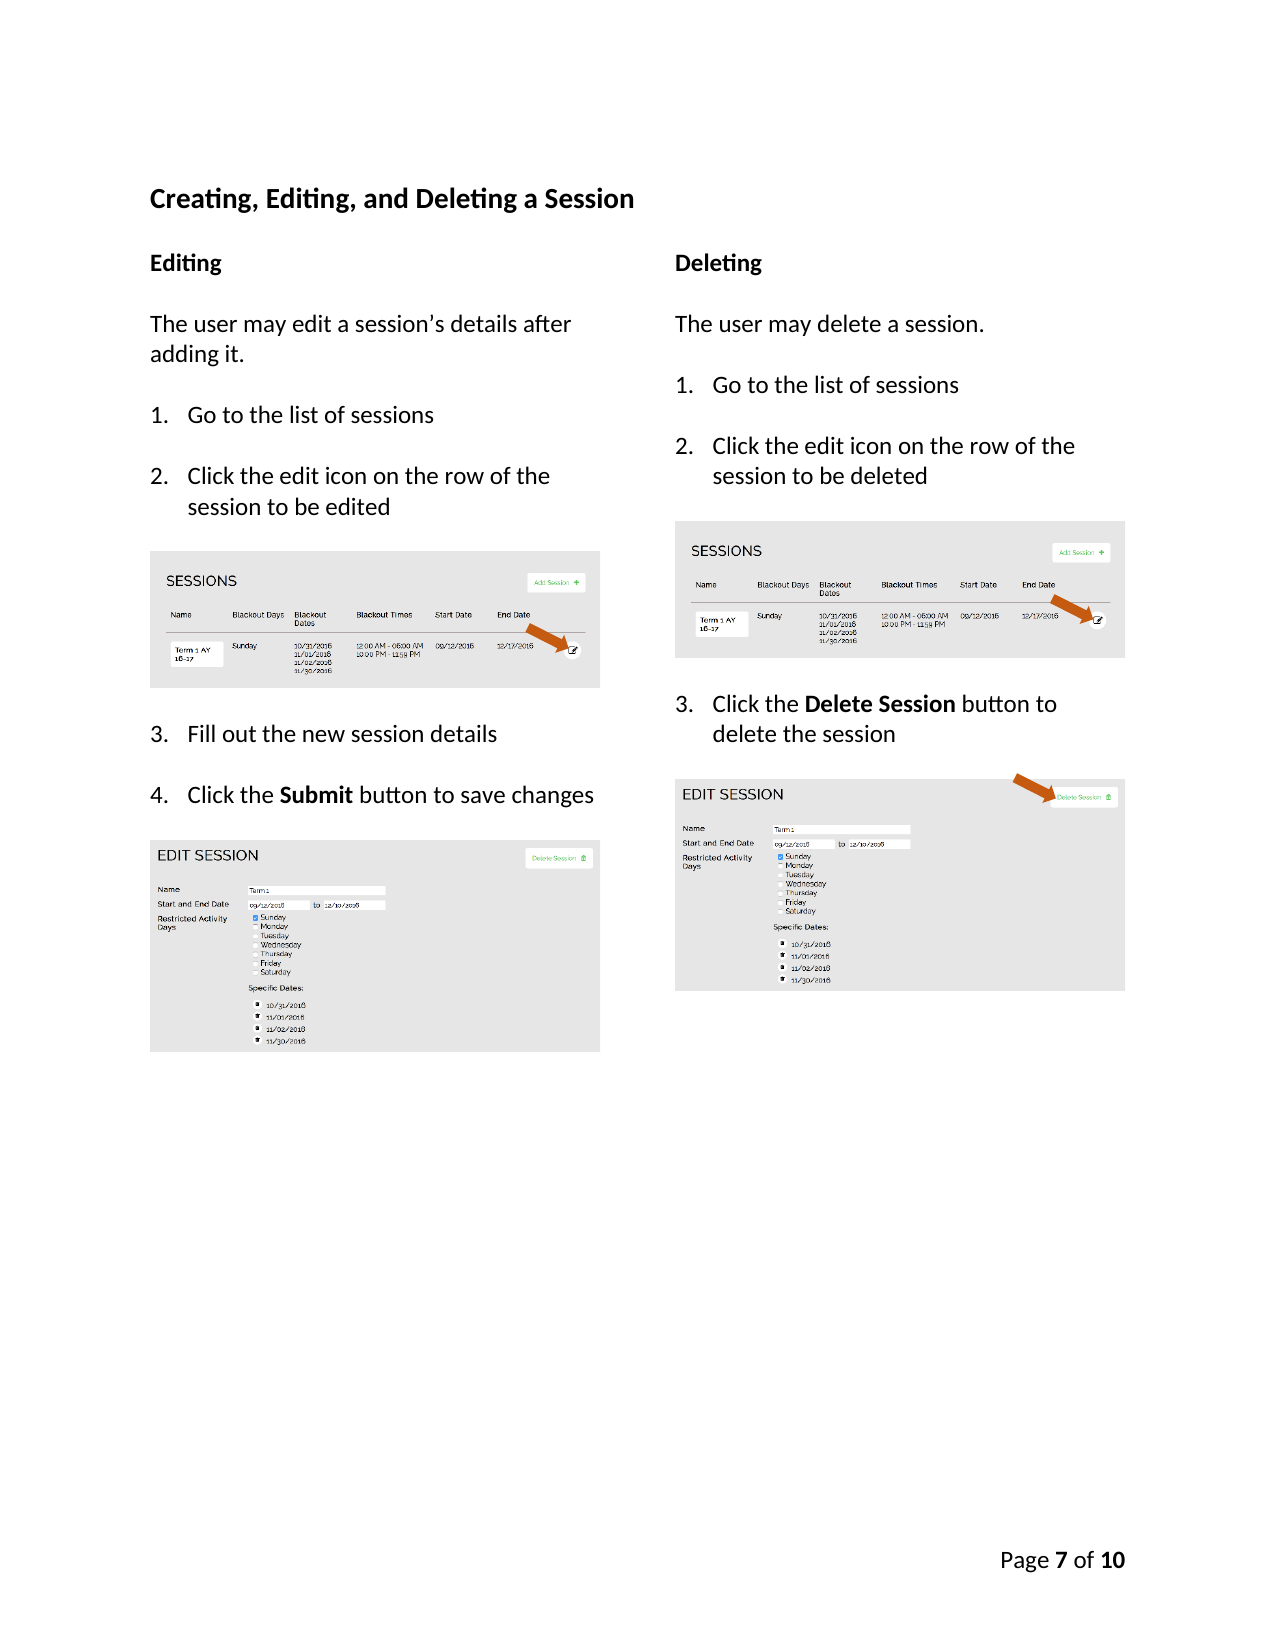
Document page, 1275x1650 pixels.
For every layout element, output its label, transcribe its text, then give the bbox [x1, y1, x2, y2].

list Click the Submit button to save changes [150, 779, 600, 810]
list Go to the list of sessions [150, 399, 600, 430]
list Click the Delete Session button to delete the session [675, 688, 1125, 749]
list Fill out the new session details [150, 718, 600, 749]
picture [675, 521, 1125, 658]
text Deleting [675, 247, 1125, 277]
list Click the edit icon on the row of the session to be deleted [675, 430, 1125, 491]
picture [150, 840, 600, 1052]
list Click the edit icon on the row of the session to be edited [150, 460, 600, 521]
text Creating, Editing, and Deleting a Session [150, 181, 1125, 216]
text Editing [150, 247, 600, 277]
picture [675, 779, 1125, 991]
list Go to the list of sessions [675, 369, 1125, 399]
picture [150, 551, 600, 688]
text The user may edit a session’s details after adding it. [150, 308, 600, 369]
text The user may delete a session. [675, 308, 1125, 338]
